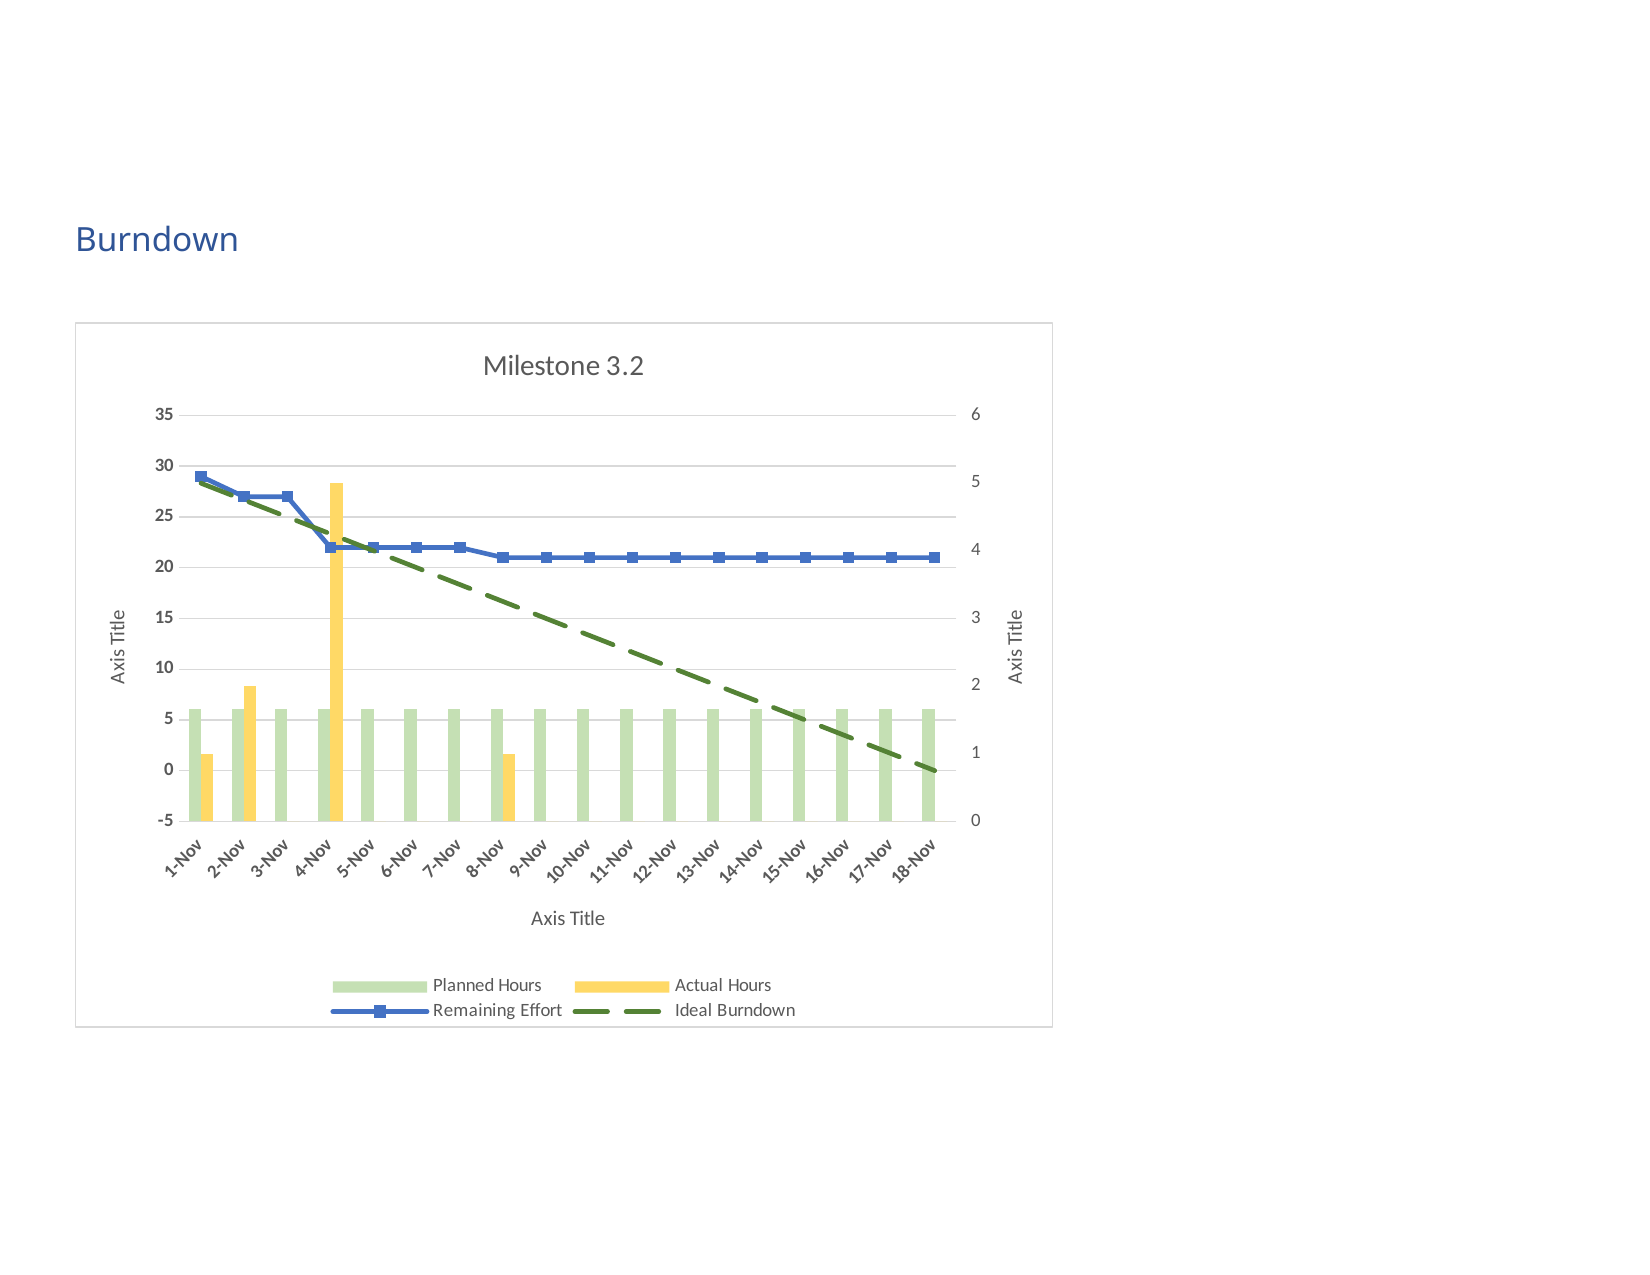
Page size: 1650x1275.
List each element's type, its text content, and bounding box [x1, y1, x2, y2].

subtitle Burndown [75, 216, 1575, 261]
